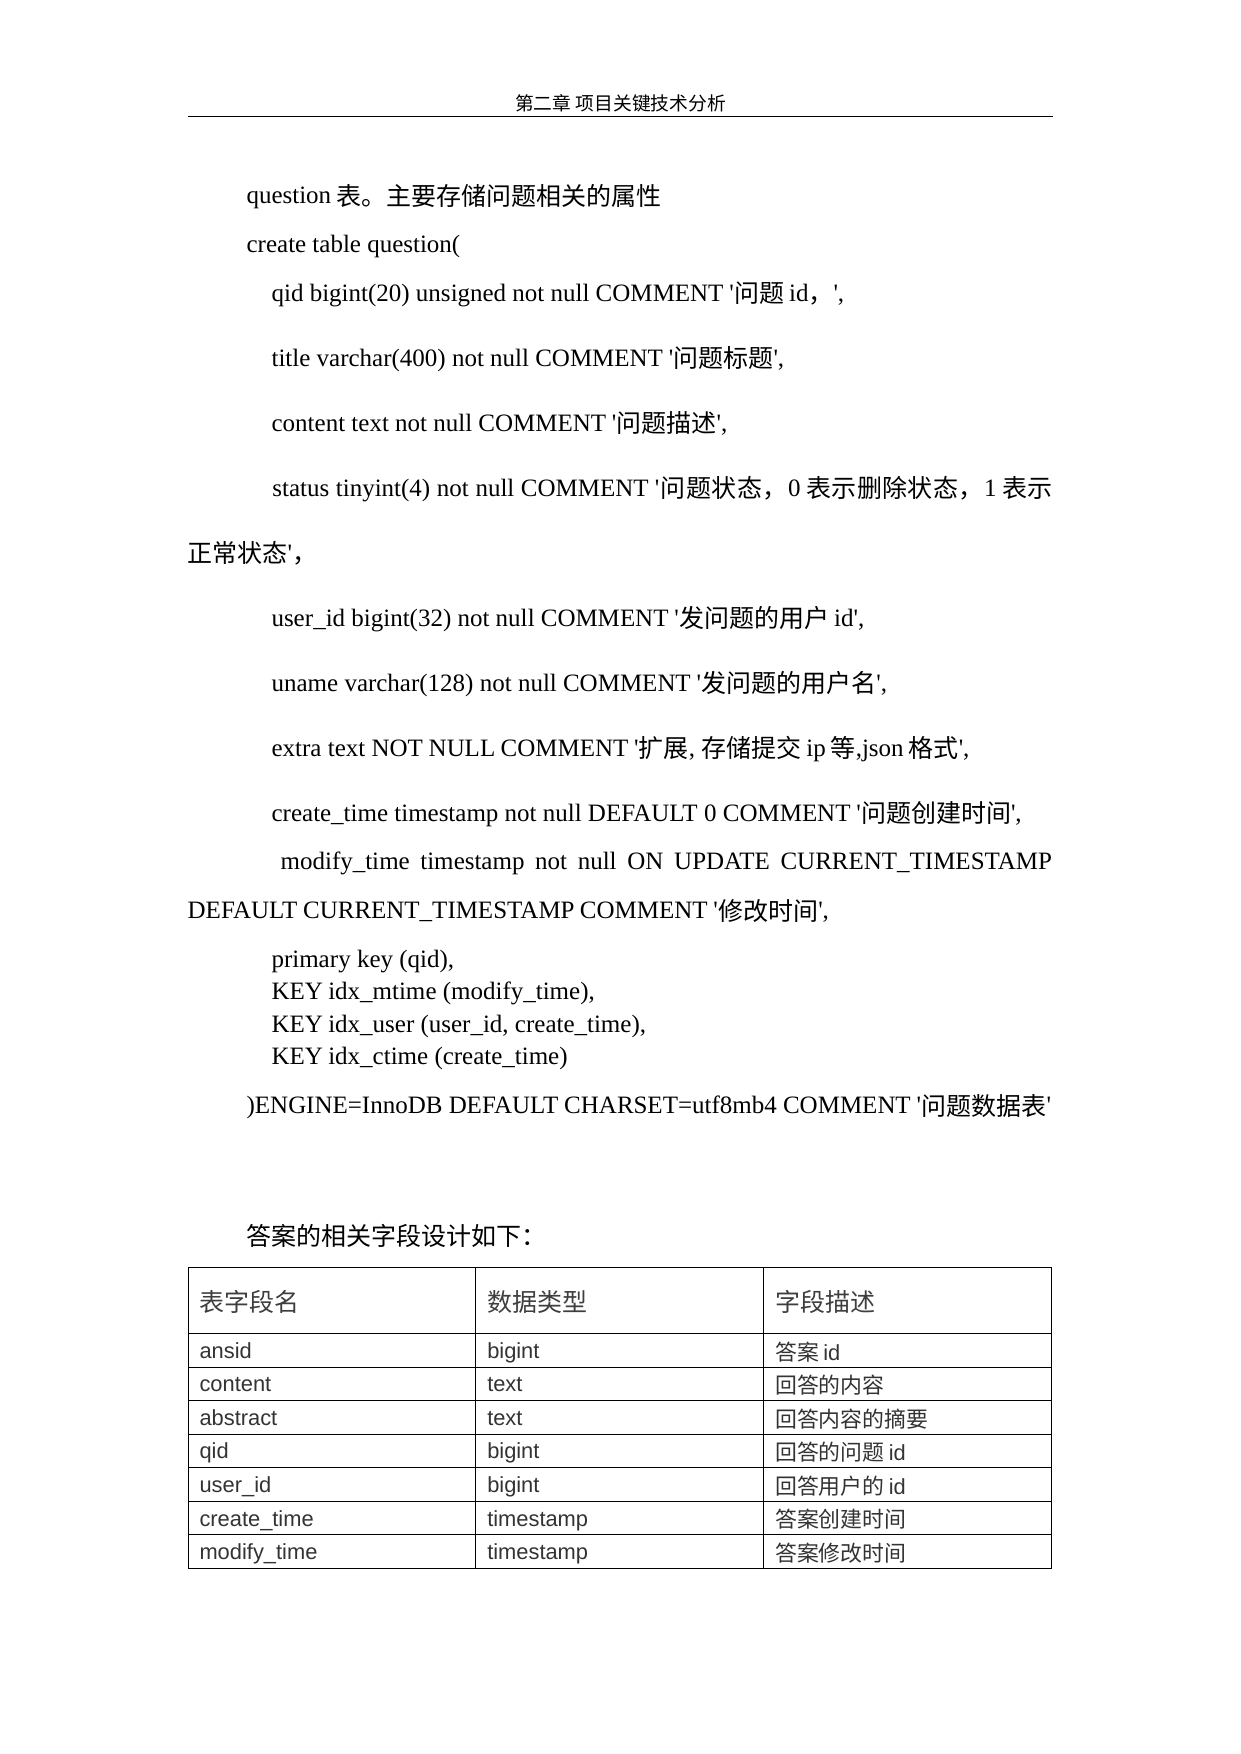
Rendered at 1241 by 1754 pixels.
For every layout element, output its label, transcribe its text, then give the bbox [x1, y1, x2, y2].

text primary key (qid), [187, 942, 1053, 974]
table_cell 答案创建时间 [764, 1502, 1051, 1534]
table_cell 答案id [764, 1334, 1051, 1367]
table_cell qid [189, 1435, 475, 1467]
table_cell 回答的内容 [764, 1368, 1051, 1400]
table_cell bigint [476, 1435, 763, 1467]
table_cell 答案修改时间 [764, 1535, 1051, 1568]
text create table question( [187, 227, 1053, 259]
text title varchar(400) not null COMMENT '问题标题', [187, 324, 1053, 389]
table_cell ansid [189, 1334, 475, 1367]
text content text not null COMMENT '问题描述', [187, 389, 1053, 454]
table_cell content [189, 1368, 475, 1400]
table_header 表字段名 [189, 1268, 475, 1333]
text KEY idx_ctime (create_time) [187, 1039, 1053, 1072]
text status tinyint(4) not null COMMENT '问题状态，0表示删除状态，1表示正常状态'， [187, 454, 1053, 584]
text modify_time timestamp not null ON UPDATE CURRENT_TIMESTAMP DEFAULT CURRENT_TIMESTAMP COMMENT '修改时间', [187, 844, 1053, 942]
table_cell text [476, 1401, 763, 1434]
table_cell bigint [476, 1468, 763, 1501]
table_cell 回答的问题id [764, 1435, 1051, 1467]
text user_id bigint(32) not null COMMENT '发问题的用户id', [187, 584, 1053, 649]
text question表。主要存储问题相关的属性 [187, 162, 1053, 227]
text qid bigint(20) unsigned not null COMMENT '问题id，', [187, 259, 1053, 324]
text KEY idx_user (user_id, create_time), [187, 1007, 1053, 1039]
text extra text NOT NULL COMMENT '扩展, 存储提交ip等,json格式', [187, 714, 1053, 779]
table_header 字段描述 [764, 1268, 1051, 1333]
text uname varchar(128) not null COMMENT '发问题的用户名', [187, 649, 1053, 714]
table_header 数据类型 [476, 1268, 763, 1333]
table_cell abstract [189, 1401, 475, 1434]
table_cell bigint [476, 1334, 763, 1367]
text KEY idx_mtime (modify_time), [187, 974, 1053, 1007]
text create_time timestamp not null DEFAULT 0 COMMENT '问题创建时间', [187, 779, 1053, 844]
table_cell timestamp [476, 1502, 763, 1534]
table_cell text [476, 1368, 763, 1400]
table_cell create_time [189, 1502, 475, 1534]
table_cell 回答用户的id [764, 1468, 1051, 1501]
table_cell modify_time [189, 1535, 475, 1568]
text 答案的相关字段设计如下： [187, 1202, 1053, 1267]
text )ENGINE=InnoDB DEFAULT CHARSET=utf8mb4 COMMENT '问题数据表' [187, 1072, 1053, 1137]
table_cell 回答内容的摘要 [764, 1401, 1051, 1434]
table_cell timestamp [476, 1535, 763, 1568]
table_cell user_id [189, 1468, 475, 1501]
